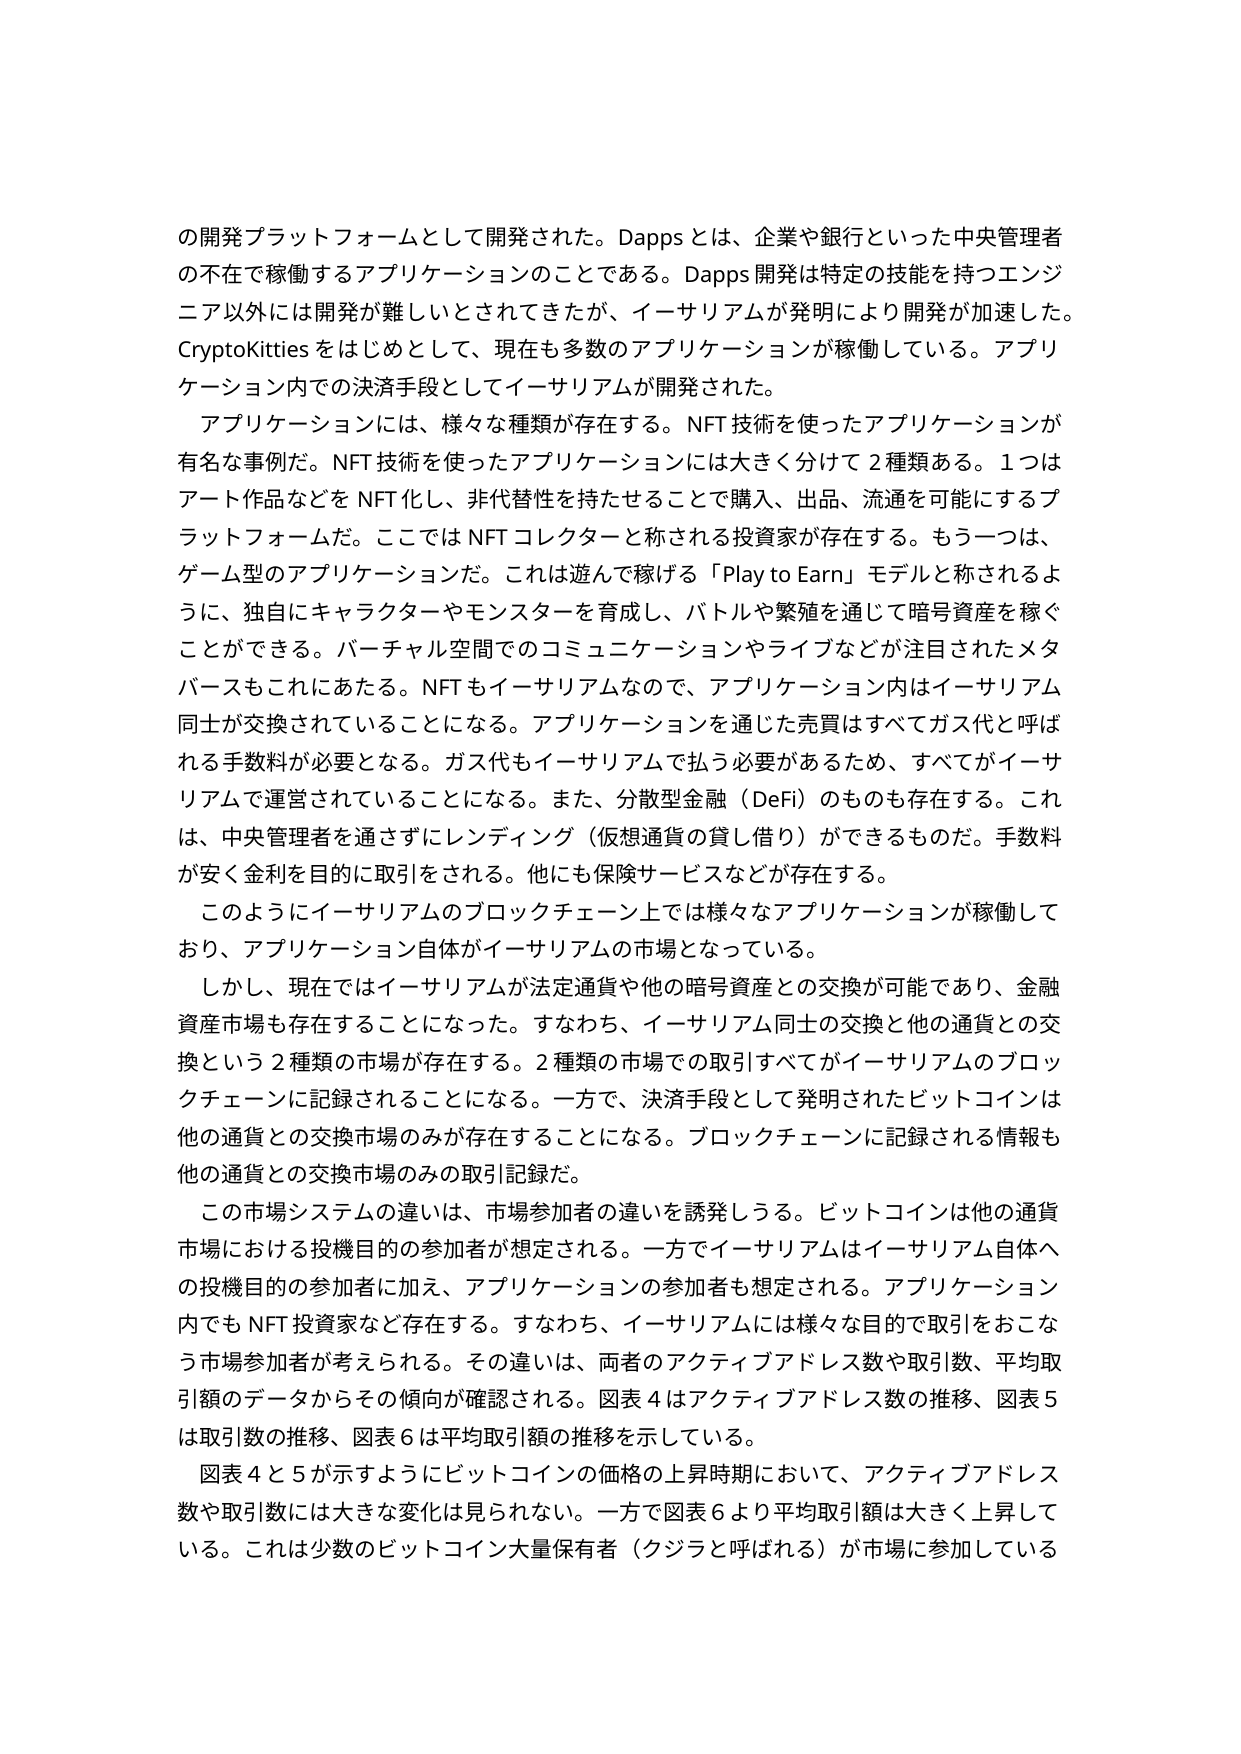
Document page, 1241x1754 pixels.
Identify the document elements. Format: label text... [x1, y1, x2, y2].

text この市場システムの違いは、市場参加者の違いを誘発しうる。ビットコインは他の通貨市場における投機目的の参加者が想定される。一方でイーサリアムはイーサリアム自体への投機目的の参加者に加え、アプリケーションの参加者も想定される。アプリケーション内でもNFT投資家など存在する。すなわち、イーサリアムには様々な目的で取引をおこなう市場参加者が考えられる。その違いは、両者のアクティブアドレス数や取引数、平均取引額のデータからその傾向が確認される。図表４はアクティブアドレス数の推移、図表５は取引数の推移、図表６は平均取引額の推移を示している。 [177, 1192, 1063, 1454]
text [177, 1454, 1063, 1567]
text アプリケーションには、様々な種類が存在する。NFT技術を使ったアプリケーションが有名な事例だ。NFT技術を使ったアプリケーションには大きく分けて2種類ある。１つはアート作品などをNFT化し、非代替性を持たせることで購入、出品、流通を可能にするプラットフォームだ。ここではNFTコレクターと称される投資家が存在する。もう一つは、ゲーム型のアプリケーションだ。これは遊んで稼げる「Play to Earn」モデルと称されるように、独自にキャラクターやモンスターを育成し、バトルや繁殖を通じて暗号資産を稼ぐことができる。バーチャル空間でのコミュニケーションやライブなどが注目されたメタバースもこれにあたる。NFTもイーサリアムなので、アプリケーション内はイーサリアム同士が交換されていることになる。アプリケーションを通じた売買はすべてガス代と呼ばれる手数料が必要となる。ガス代もイーサリアムで払う必要があるため、すべてがイーサリアムで運営されていることになる。また、分散型金融（DeFi）のものも存在する。これは、中央管理者を通さずにレンディング（仮想通貨の貸し借り）ができるものだ。手数料が安く金利を目的に取引をされる。他にも保険サービスなどが存在する。 [177, 404, 1063, 892]
text しかし、現在ではイーサリアムが法定通貨や他の暗号資産との交換が可能であり、金融資産市場も存在することになった。すなわち、イーサリアム同士の交換と他の通貨との交換という２種類の市場が存在する。2種類の市場での取引すべてがイーサリアムのブロックチェーンに記録されることになる。一方で、決済手段として発明されたビットコインは、他の通貨との交換市場のみが存在することになる。ブロックチェーンに記録される情報も他の通貨との交換市場のみの取引記録だ。 [177, 967, 1063, 1192]
text このようにイーサリアムのブロックチェーン上では様々なアプリケーションが稼働しており、アプリケーション自体がイーサリアムの市場となっている。 [177, 892, 1063, 967]
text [177, 217, 1063, 404]
